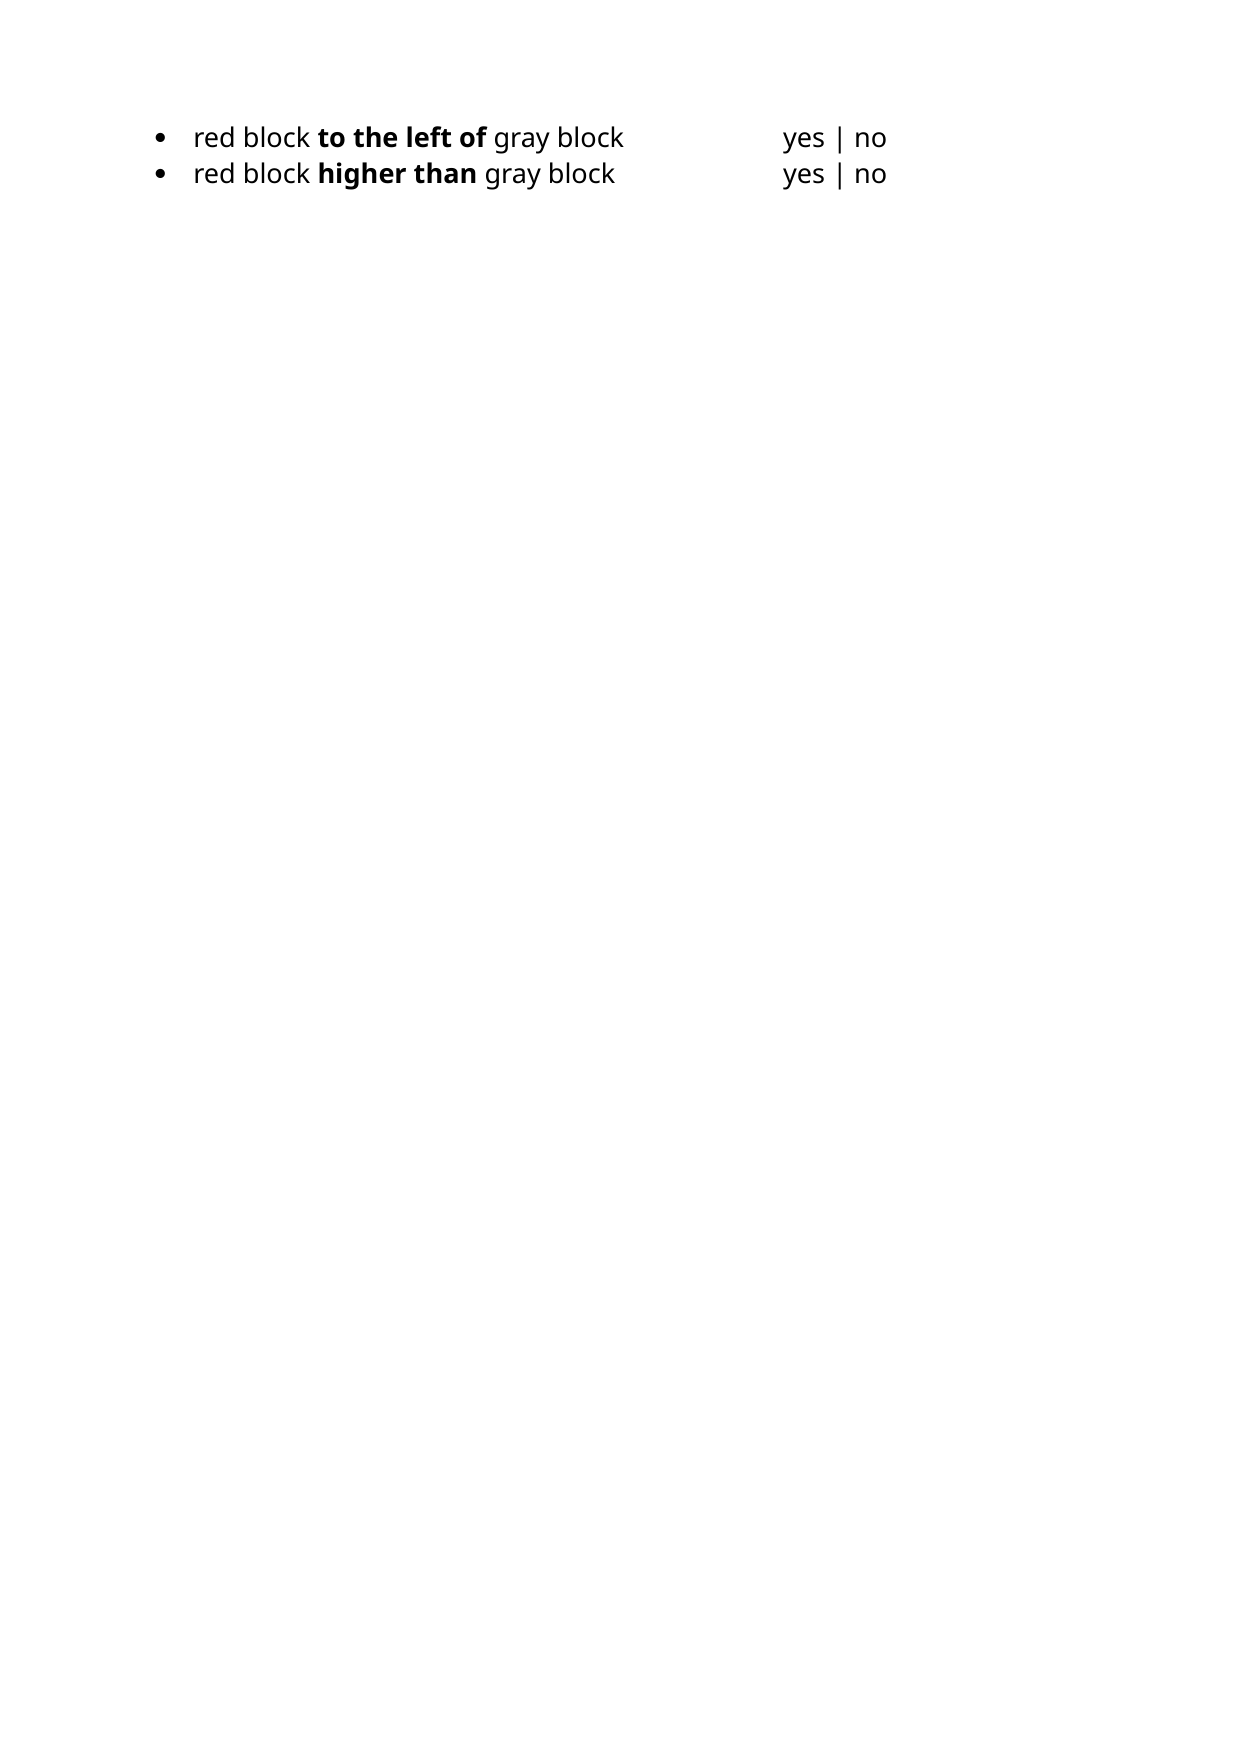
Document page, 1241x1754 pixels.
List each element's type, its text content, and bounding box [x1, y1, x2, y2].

list red block to the left of gray block yes | no [156, 118, 1122, 155]
list red block higher than gray block yes | no [156, 155, 1122, 192]
